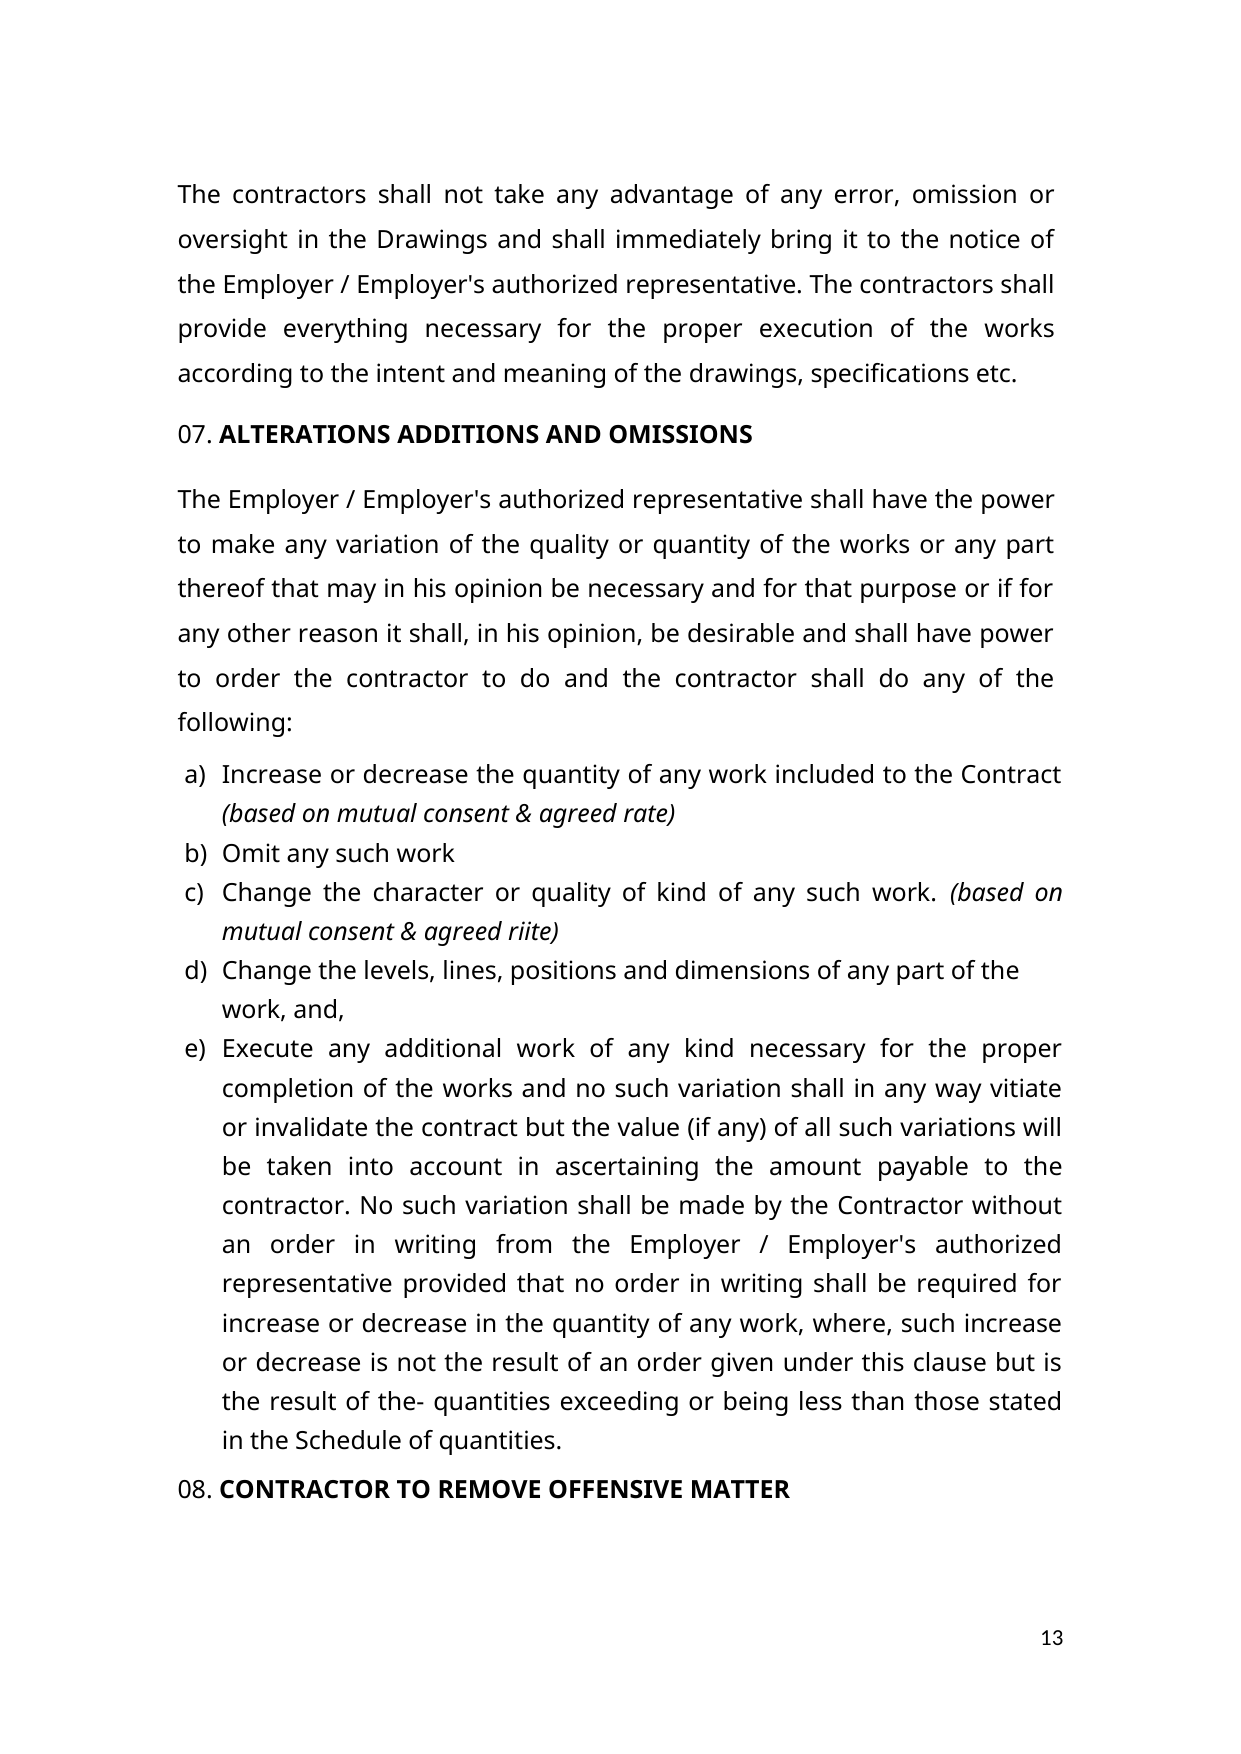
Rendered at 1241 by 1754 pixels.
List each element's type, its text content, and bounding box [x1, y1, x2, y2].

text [177, 177, 1056, 389]
text The Employer / Employer's authorized representative shall have the power to make any variation of the quality or quantity of the works or any part thereof that may in his opinion be necessary and for that purpose or if for any other reason it shall, in his opinion, be desirable and shall have power to order the contractor to do and the contractor shall do any of the following: [177, 482, 1056, 739]
list Change the character or quality of kind of any such work. (based on mutual consent & agreed riite) [184, 874, 1063, 948]
list Omit any such work [184, 835, 1063, 869]
list Execute any additional work of any kind necessary for the proper completion of the works and no such variation shall in any way vitiate or invalidate the contract but the value (if any) of all such variations will be taken into account in ascertaining the amount payable to the contractor. No such variation shall be made by the Contractor without an order in writing from the Employer / Employer's authorized representative provided that no order in writing shall be required for increase or decrease in the quantity of any work, where, such increase or decrease is not the result of an order given under this clause but is the result of the- quantities exceeding or being less than those stated in the Schedule of quantities. [184, 1031, 1063, 1457]
list Increase or decrease the quantity of any work included to the Contract (based on mutual consent & agreed rate) [184, 757, 1063, 830]
text 08. CONTRACTOR TO REMOVE OFFENSIVE MATTER [177, 1481, 1063, 1502]
list Change the levels, lines, positions and dimensions of any part of the work, and, [184, 953, 1063, 1026]
text 07. ALTERATIONS ADDITIONS AND OMISSIONS [177, 426, 1063, 448]
